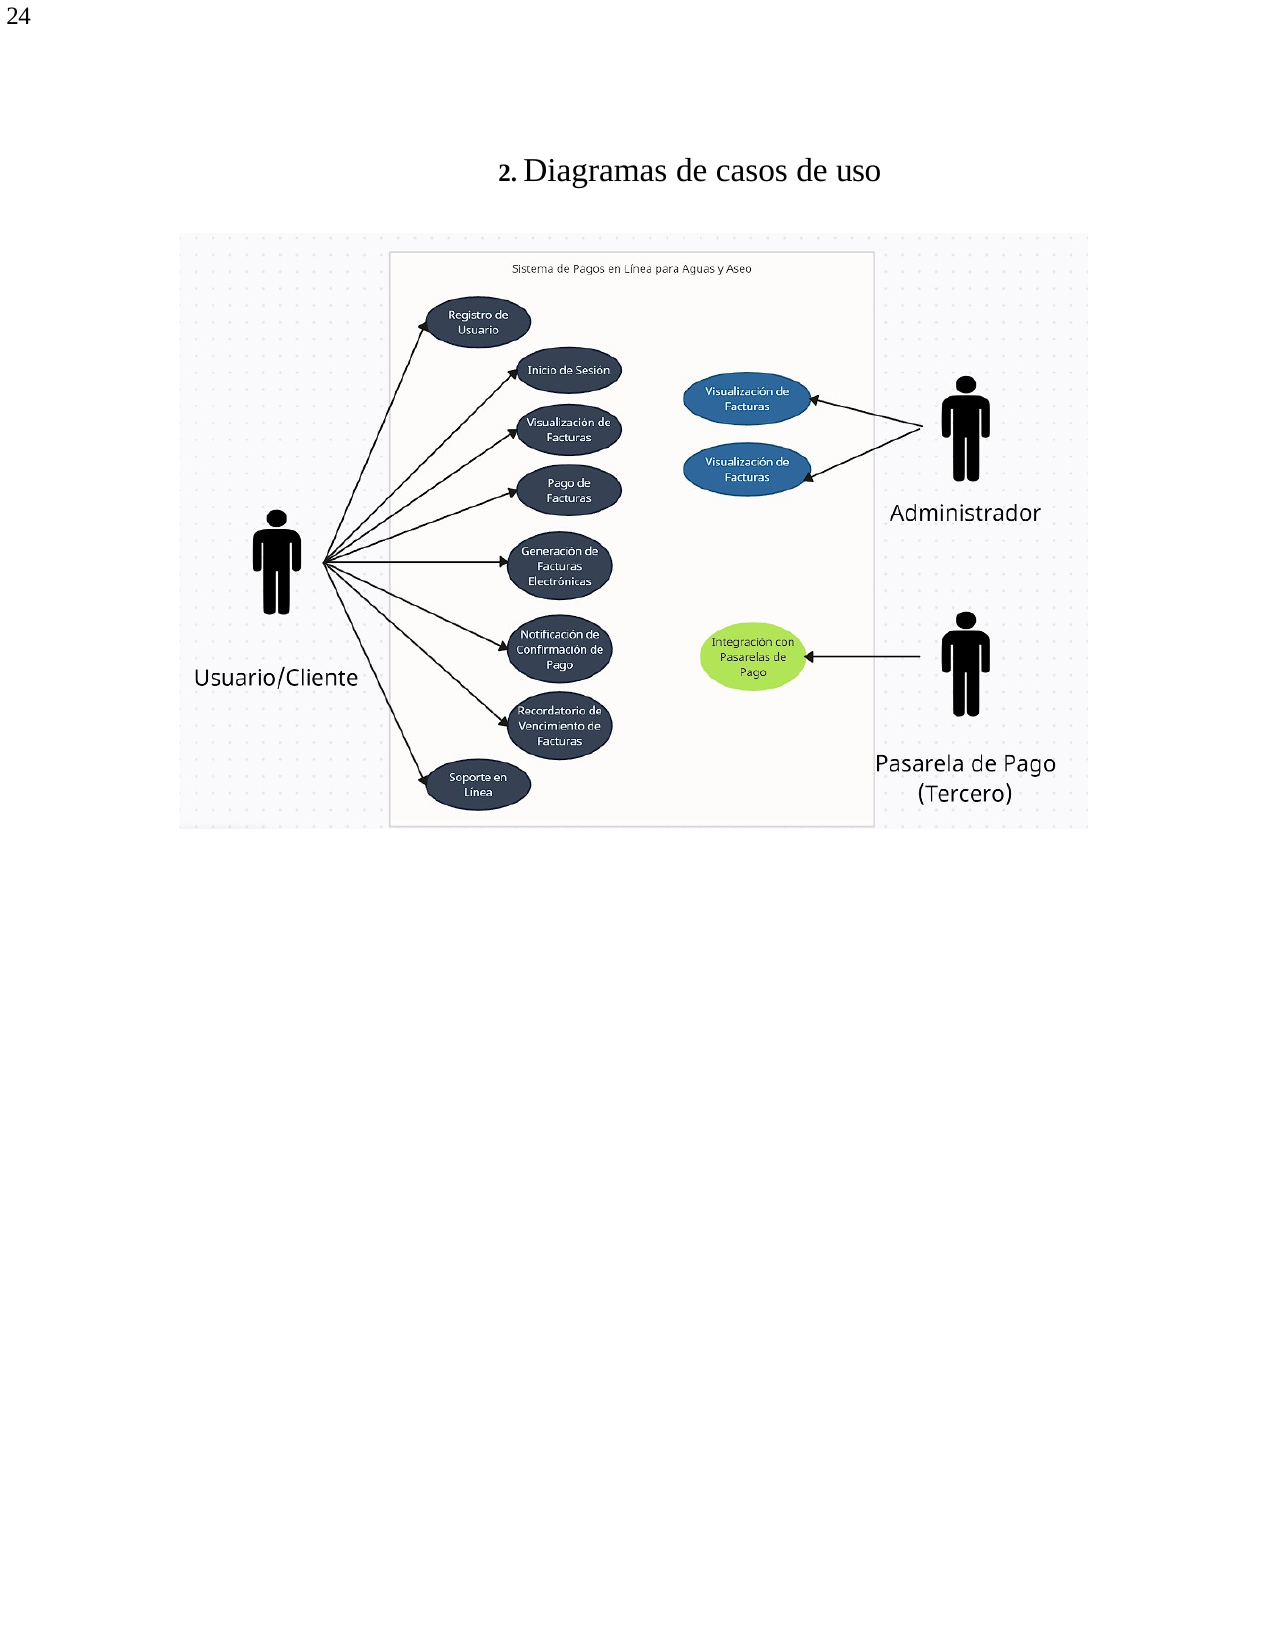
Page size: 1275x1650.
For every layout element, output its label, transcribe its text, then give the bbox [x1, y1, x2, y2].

subtitle Diagramas de casos de uso [498, 150, 1167, 188]
picture [179, 233, 1089, 829]
